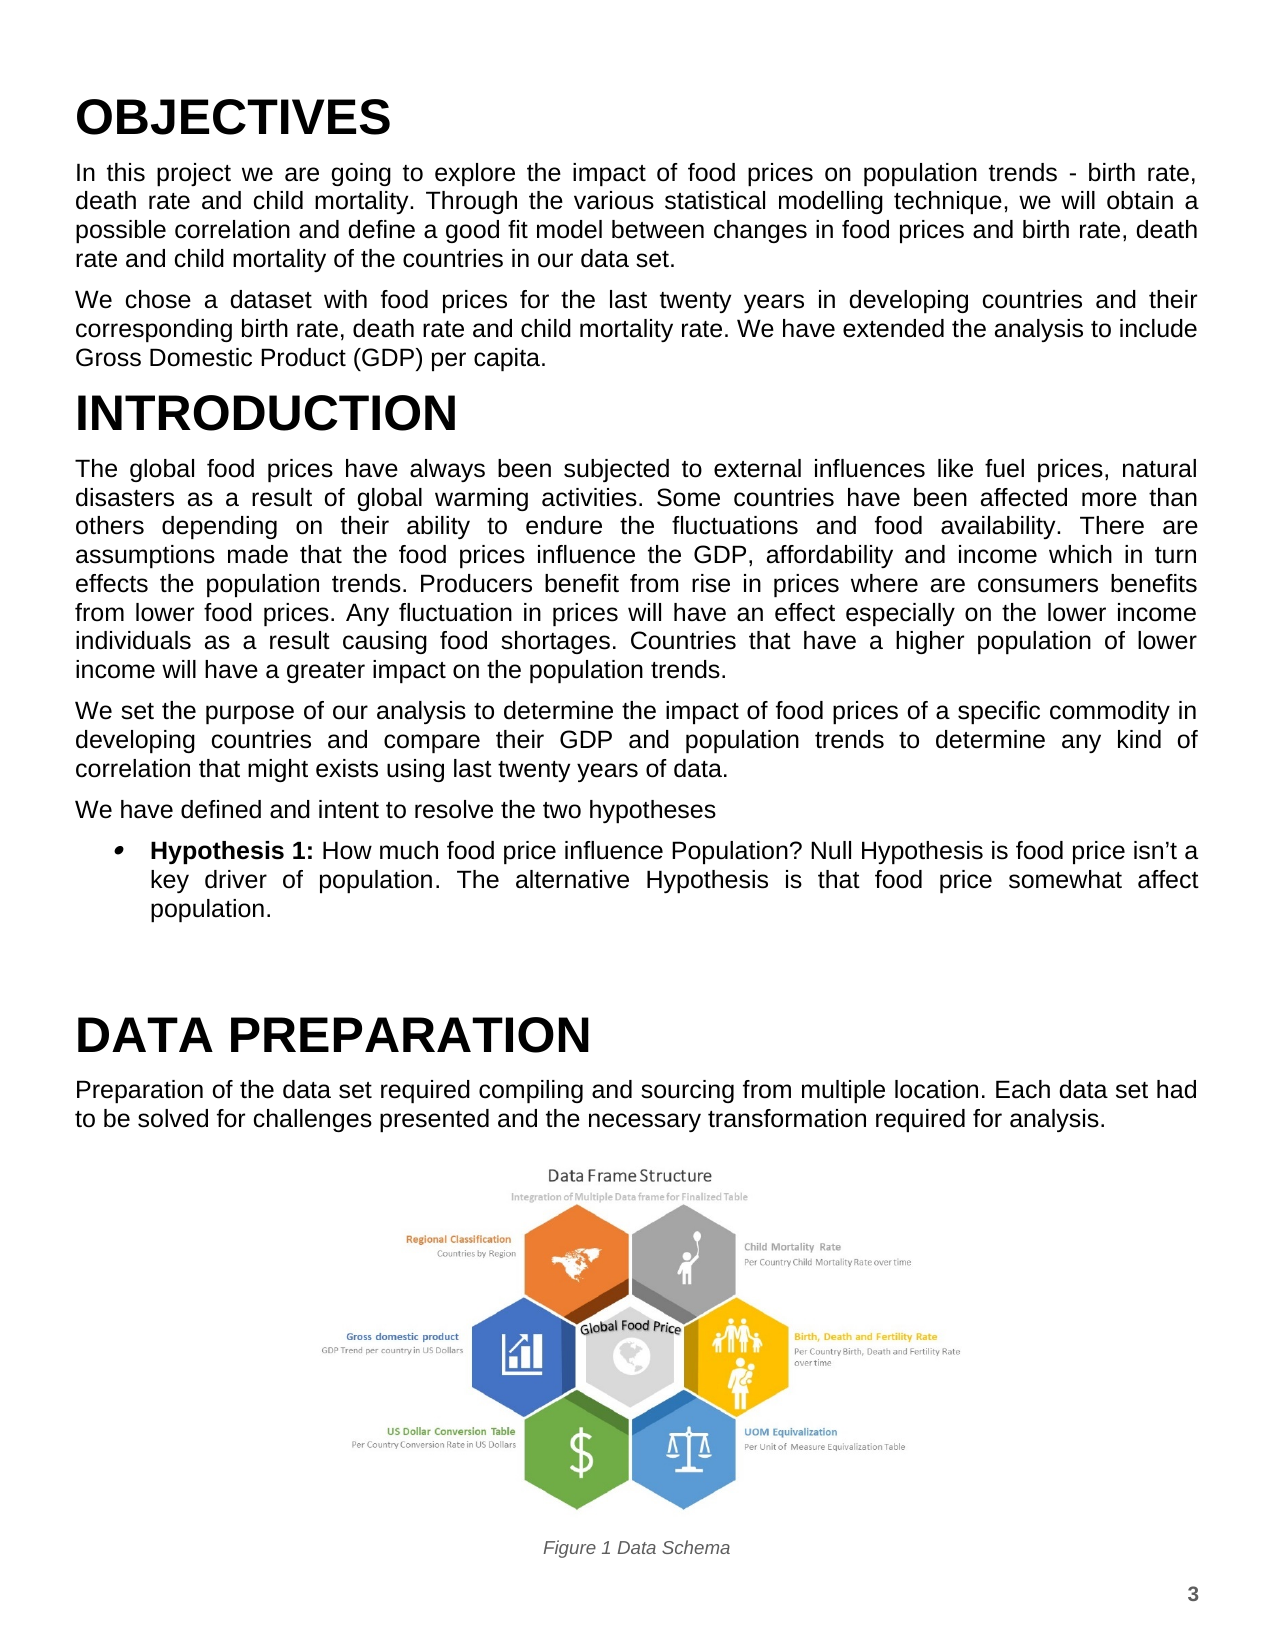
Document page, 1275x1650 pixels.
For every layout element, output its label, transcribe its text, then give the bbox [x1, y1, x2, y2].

subtitle Data preparation [75, 1005, 1200, 1063]
text We chose a dataset with food prices for the last twenty years in developing countries and their corresponding birth rate, death rate and child mortality rate. We have extended the analysis to include Gross Domestic Product (GDP) per capita. [75, 285, 1200, 371]
text Preparation of the data set required compiling and sourcing from multiple location. Each data set had to be solved for challenges presented and the necessary transformation required for analysis. [75, 1075, 1200, 1133]
subtitle iNTRODUCTION [75, 384, 1200, 441]
subtitle Objectives [75, 87, 1200, 145]
text In this project we are going to explore the impact of food prices on population trends - birth rate, death rate and child mortality. Through the various statistical modelling technique, we will obtain a possible correlation and define a good fit model between changes in food prices and birth rate, death rate and child mortality of the countries in our data set. [75, 157, 1200, 272]
text We have defined and intent to resolve the two hypotheses [75, 795, 1200, 824]
text We set the purpose of our analysis to determine the impact of food prices of a specific commodity in developing countries and compare their GDP and population trends to determine any kind of correlation that might exists using last twenty years of data. [75, 696, 1200, 782]
text The global food prices have always been subjected to external influences like fuel prices, natural disasters as a result of global warming activities. Some countries have been affected more than others depending on their ability to endure the fluctuations and food availability. There are assumptions made that the food prices influence the GDP, affordability and income which in turn effects the population trends. Producers benefit from rise in prices where are consumers benefits from lower food prices. Any fluctuation in prices will have an effect especially on the lower income individuals as a result causing food shortages. Countries that have a higher population of lower income will have a greater impact on the population trends. [75, 454, 1200, 684]
list Hypothesis 1: How much food price influence Population? Null Hypothesis is food price isn’t a key driver of population. The alternative Hypothesis is that food price somewhat affect population. [112, 836, 1200, 923]
picture [310, 1145, 965, 1525]
